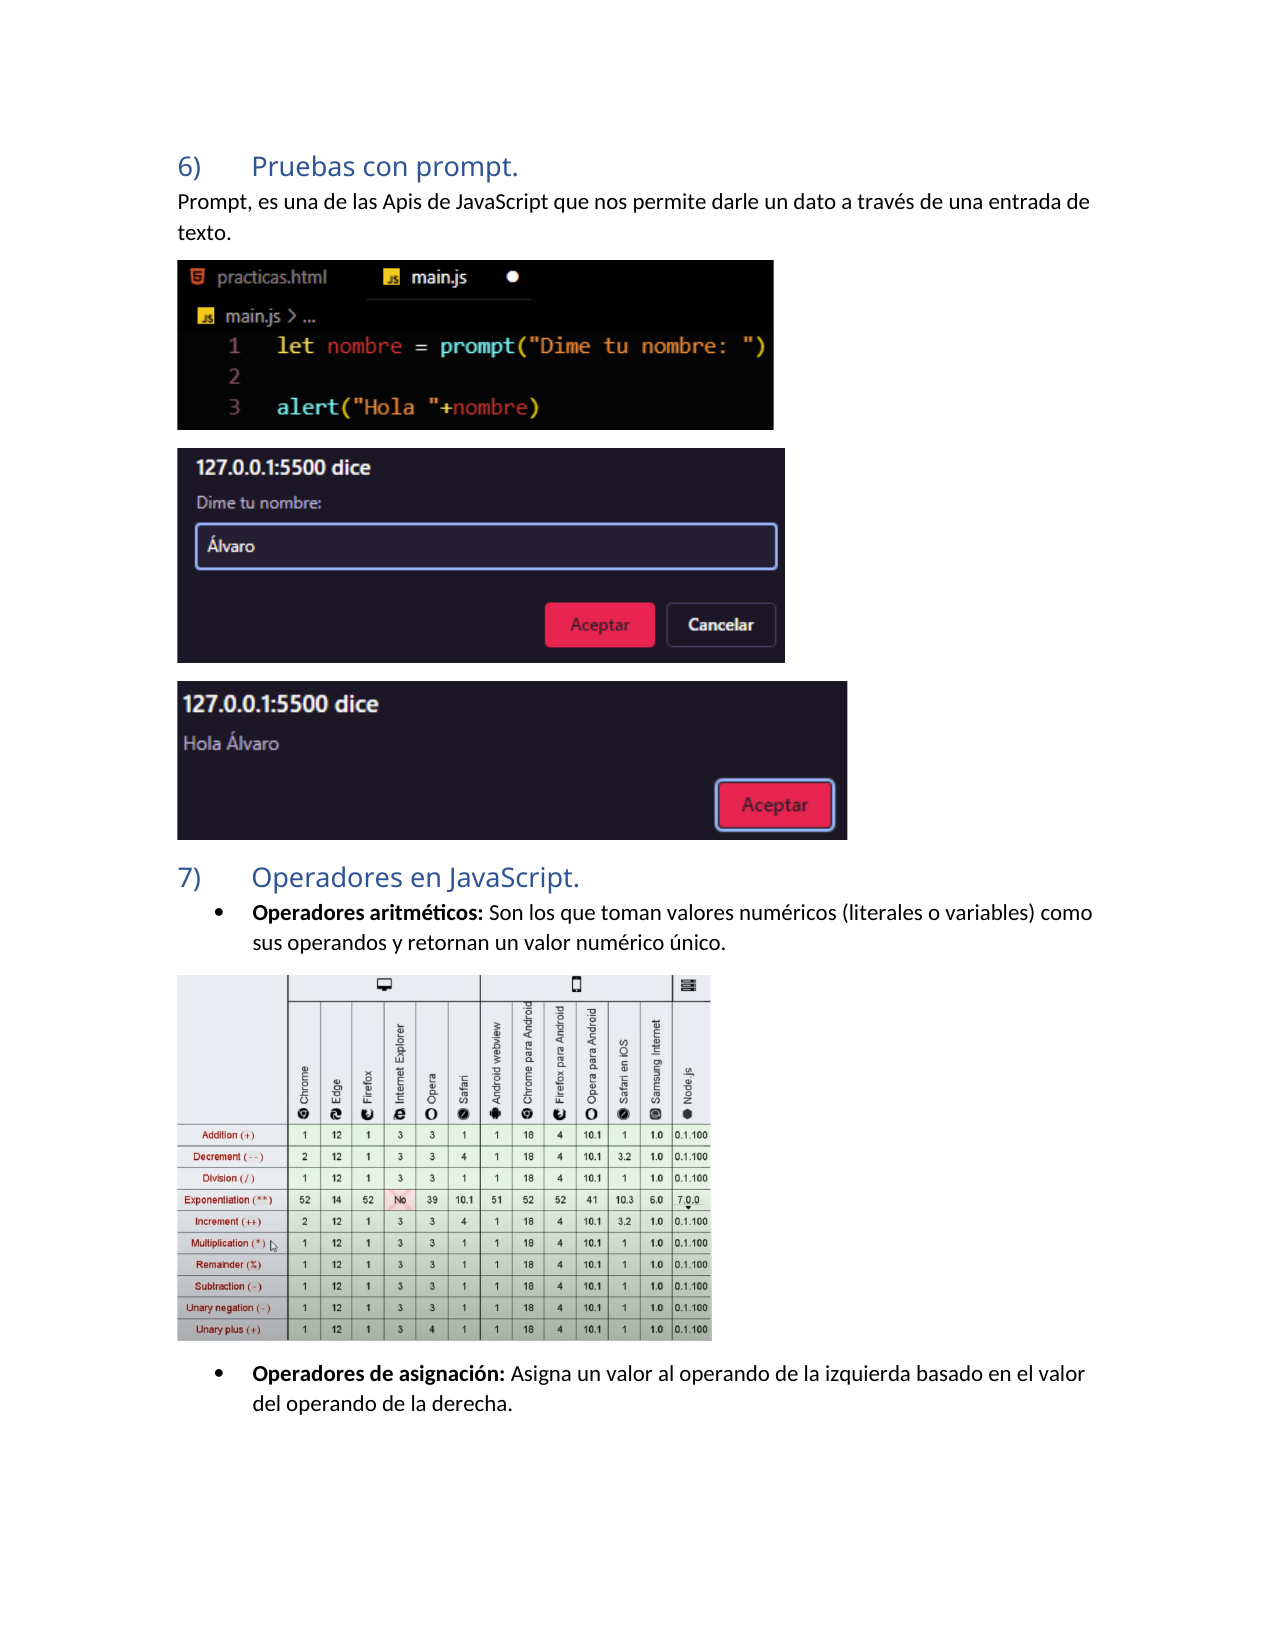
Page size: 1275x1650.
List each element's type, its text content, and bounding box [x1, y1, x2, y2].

text Prompt, es una de las Apis de JavaScript que nos permite darle un dato a través de una entrada de texto. [177, 187, 1098, 246]
list Operadores aritméticos: Son los que toman valores numéricos (literales o variables) como sus operandos y retornan un valor numérico único. [215, 898, 1098, 956]
picture [177, 975, 712, 1341]
list Operadores de asignación: Asigna un valor al operando de la izquierda basado en el valor del operando de la derecha. [215, 1359, 1098, 1418]
picture [177, 260, 774, 430]
picture [177, 681, 848, 840]
subtitle 7) Operadores en JavaScript. [177, 858, 1098, 895]
subtitle 6) Pruebas con prompt. [177, 148, 1098, 184]
picture [177, 448, 785, 663]
